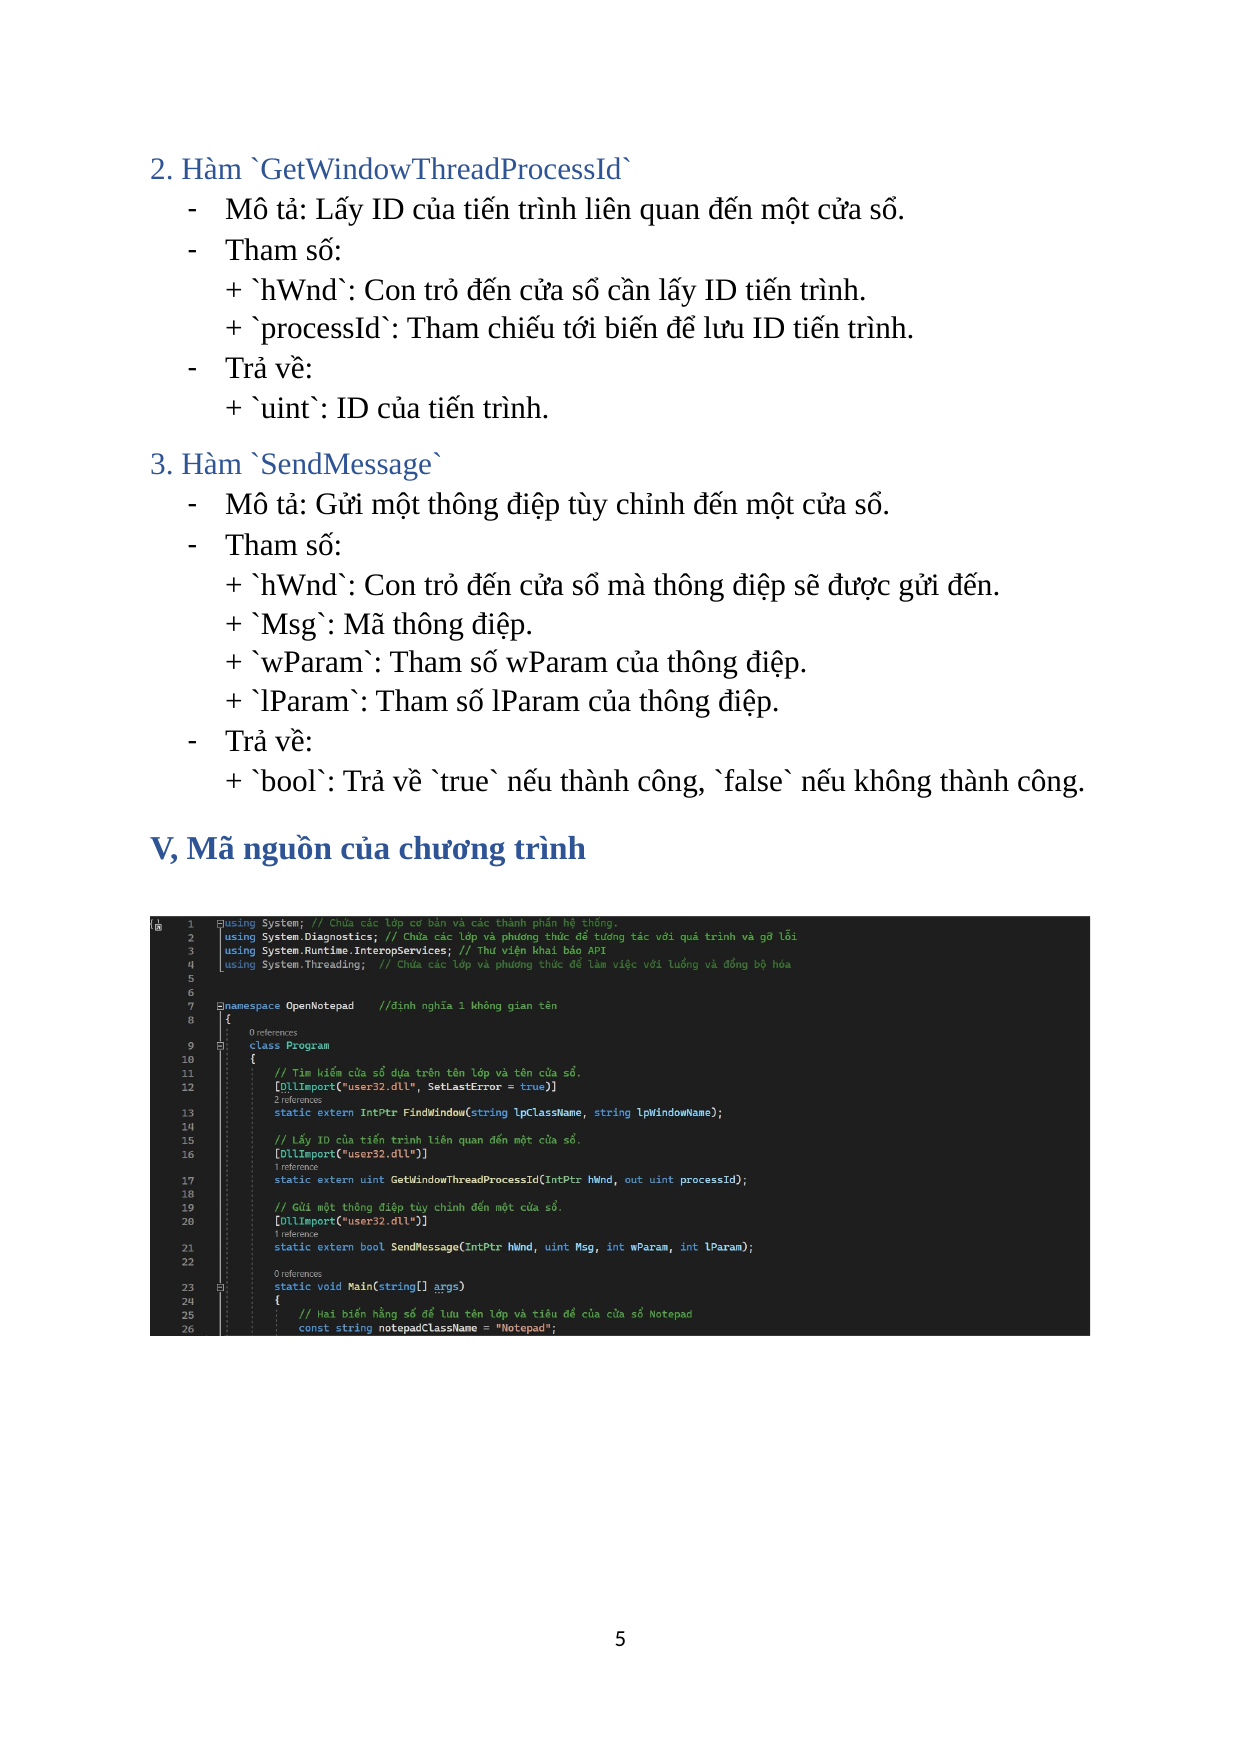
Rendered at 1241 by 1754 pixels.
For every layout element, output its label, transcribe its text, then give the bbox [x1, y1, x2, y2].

list + `Msg`: Mã thông điệp. [225, 605, 1090, 641]
list + `processId`: Tham chiếu tới biến để lưu ID tiến trình. [225, 310, 1090, 346]
list Trả về: [187, 348, 1090, 387]
list Mô tả: Gửi một thông điệp tùy chỉnh đến một cửa sổ. [187, 484, 1090, 522]
list + `bool`: Trả về `true` nếu thành công, `false` nếu không thành công. [225, 762, 1090, 798]
list Tham số: [187, 230, 1090, 268]
subtitle V, Mã nguồn của chương trình [150, 828, 1090, 867]
subtitle 3. Hàm `SendMessage` [150, 445, 1090, 481]
list + `hWnd`: Con trỏ đến cửa sổ cần lấy ID tiến trình. [225, 271, 1090, 307]
list Tham số: [187, 525, 1090, 563]
list + `wParam`: Tham số wParam của thông điệp. [225, 644, 1090, 679]
list + `uint`: ID của tiến trình. [225, 390, 1090, 426]
picture [150, 916, 1091, 1336]
list Trả về: [187, 721, 1090, 759]
list Mô tả: Lấy ID của tiến trình liên quan đến một cửa sổ. [187, 189, 1090, 227]
list + `hWnd`: Con trỏ đến cửa sổ mà thông điệp sẽ được gửi đến. [225, 566, 1090, 602]
list + `lParam`: Tham số lParam của thông điệp. [225, 682, 1090, 718]
subtitle 2. Hàm `GetWindowThreadProcessId` [150, 150, 1090, 186]
